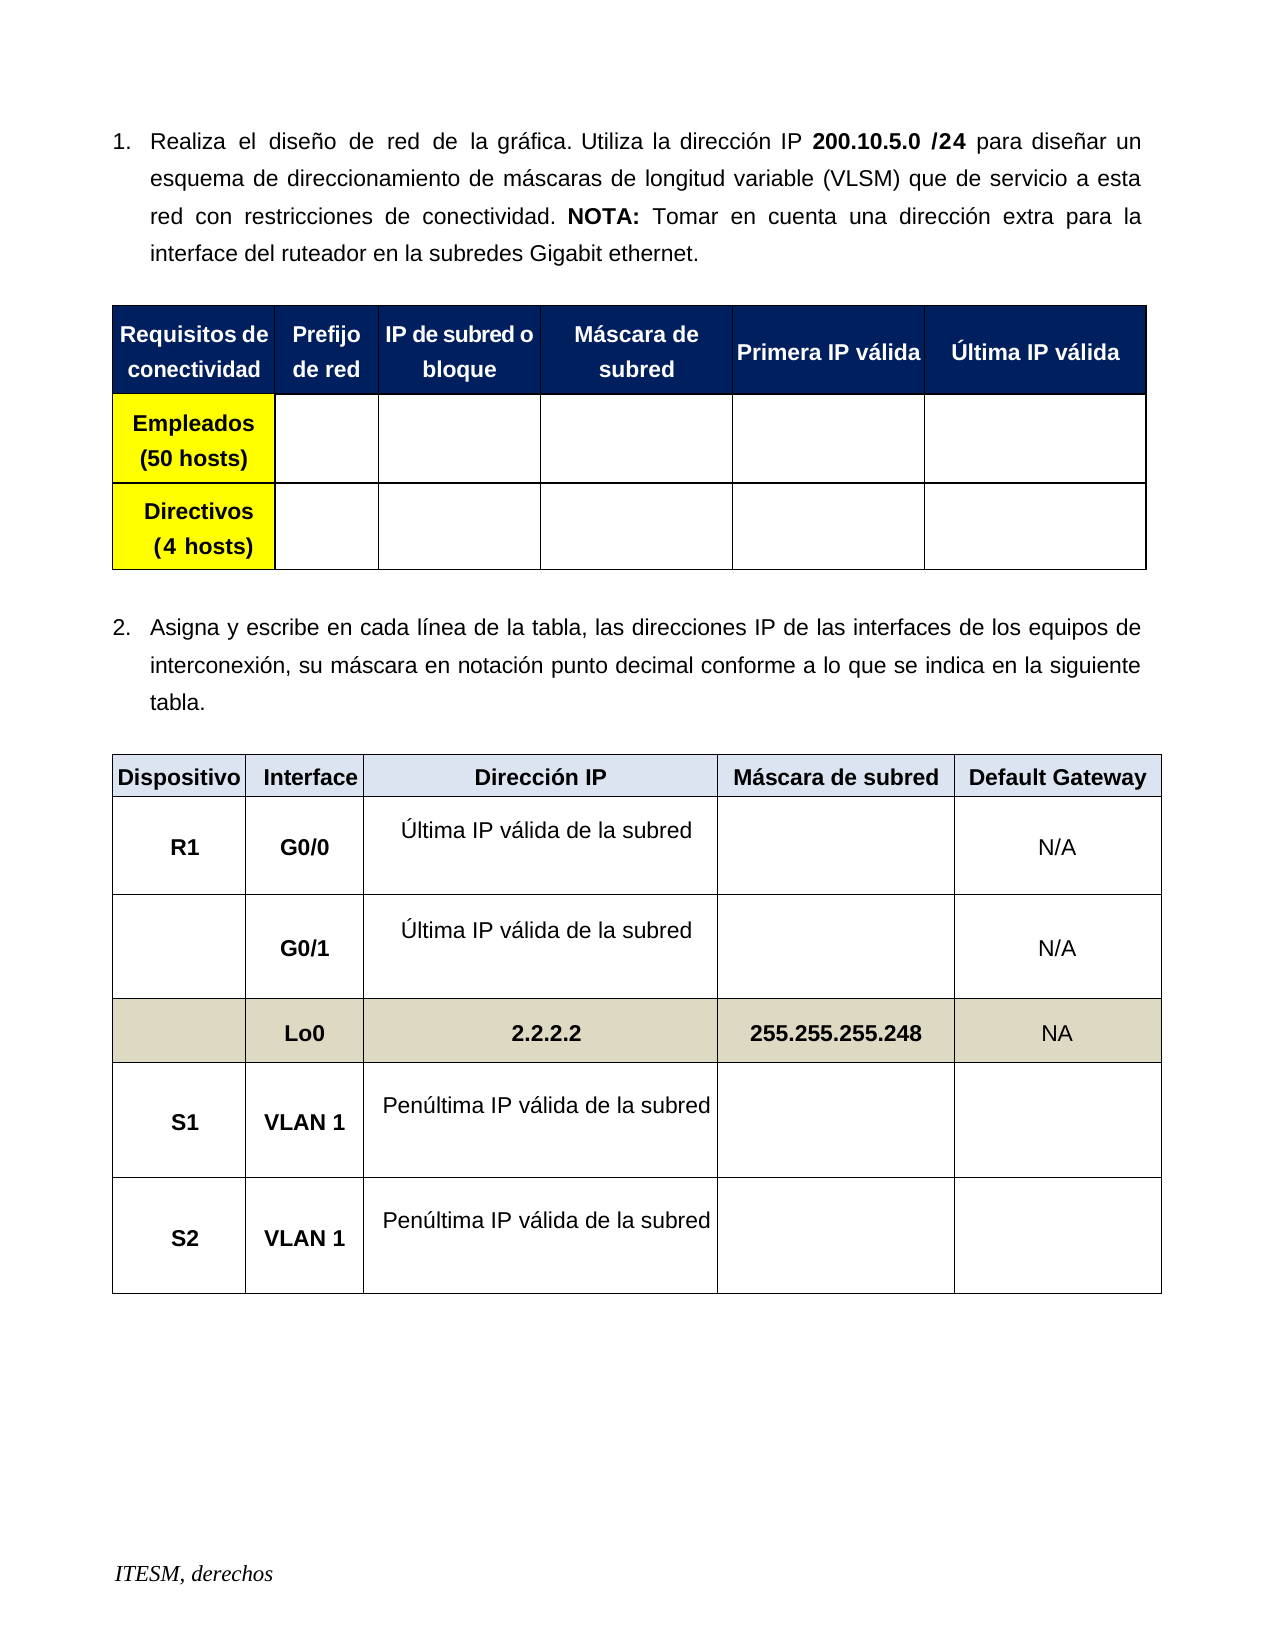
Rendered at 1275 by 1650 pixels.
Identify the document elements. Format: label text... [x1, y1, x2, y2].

table_cell NA [955, 999, 1161, 1062]
table_cell N/A [955, 797, 1161, 894]
table_cell S1 [113, 1063, 245, 1177]
table_cell [925, 484, 1145, 569]
table_header Prefijo de red [275, 306, 378, 393]
table_cell [955, 1178, 1161, 1293]
table_cell VLAN 1 [246, 1178, 363, 1293]
table_cell [718, 1063, 954, 1177]
table_cell Empleados (50 hosts) [113, 394, 274, 482]
table_cell [718, 1178, 954, 1293]
table_cell [925, 395, 1145, 482]
table_header Dirección IP [364, 755, 717, 796]
table_cell Directivos (4 hosts) [113, 484, 274, 569]
table_cell Penúltima IP válida de la subred [364, 1063, 717, 1177]
table_cell R1 [113, 797, 245, 894]
list Asigna y escribe en cada línea de la tabla, las direcciones IP de las interfaces de los equipos de interconexión, su máscara en notación punto decimal conforme a lo que se indica en la siguiente tabla. [112, 606, 1142, 718]
table_header Máscara de subred [541, 306, 732, 393]
table_cell [276, 484, 378, 569]
table_header Default Gateway [955, 755, 1161, 796]
table_cell [955, 1063, 1161, 1177]
table_header Máscara de subred [718, 755, 954, 796]
table_cell [733, 395, 924, 482]
table_cell 2.2.2.2 [364, 999, 717, 1062]
table_header IP de subred o bloque [379, 306, 540, 393]
table_cell [113, 895, 245, 997]
table_cell [379, 395, 540, 482]
table_cell VLAN 1 [246, 1063, 363, 1177]
table_cell 255.255.255.248 [718, 999, 954, 1062]
table_cell [379, 484, 540, 569]
table_cell Última IP válida de la subred [364, 797, 717, 894]
table_cell [718, 895, 954, 997]
table_cell G0/1 [246, 895, 363, 997]
table_cell G0/0 [246, 797, 363, 894]
table_header Primera IP válida [733, 306, 924, 393]
table_cell [541, 395, 732, 482]
table_cell [541, 484, 732, 569]
table_cell Lo0 [246, 999, 363, 1062]
list Realiza el diseño de red de la gráfica. Utiliza la dirección IP 200.10.5.0 /24 para diseñar un esquema de direccionamiento de máscaras de longitud variable (VLSM) que de servicio a esta red con restricciones de conectividad. NOTA: Tomar en cuenta una dirección extra para la interface del ruteador en la subredes Gigabit ethernet. [112, 119, 1142, 269]
table_cell N/A [955, 895, 1161, 997]
table_cell Última IP válida de la subred [364, 895, 717, 997]
table_cell [718, 797, 954, 894]
table_cell [276, 395, 378, 482]
table_header Requisitos de conectividad [113, 306, 274, 393]
table_cell [113, 999, 245, 1062]
table_cell [733, 484, 924, 569]
table_header Última IP válida [925, 306, 1145, 393]
table_cell S2 [113, 1178, 245, 1293]
table_header Dispositivo [113, 755, 245, 796]
table_cell Penúltima IP válida de la subred [364, 1178, 717, 1293]
table_header Interface [246, 755, 363, 796]
